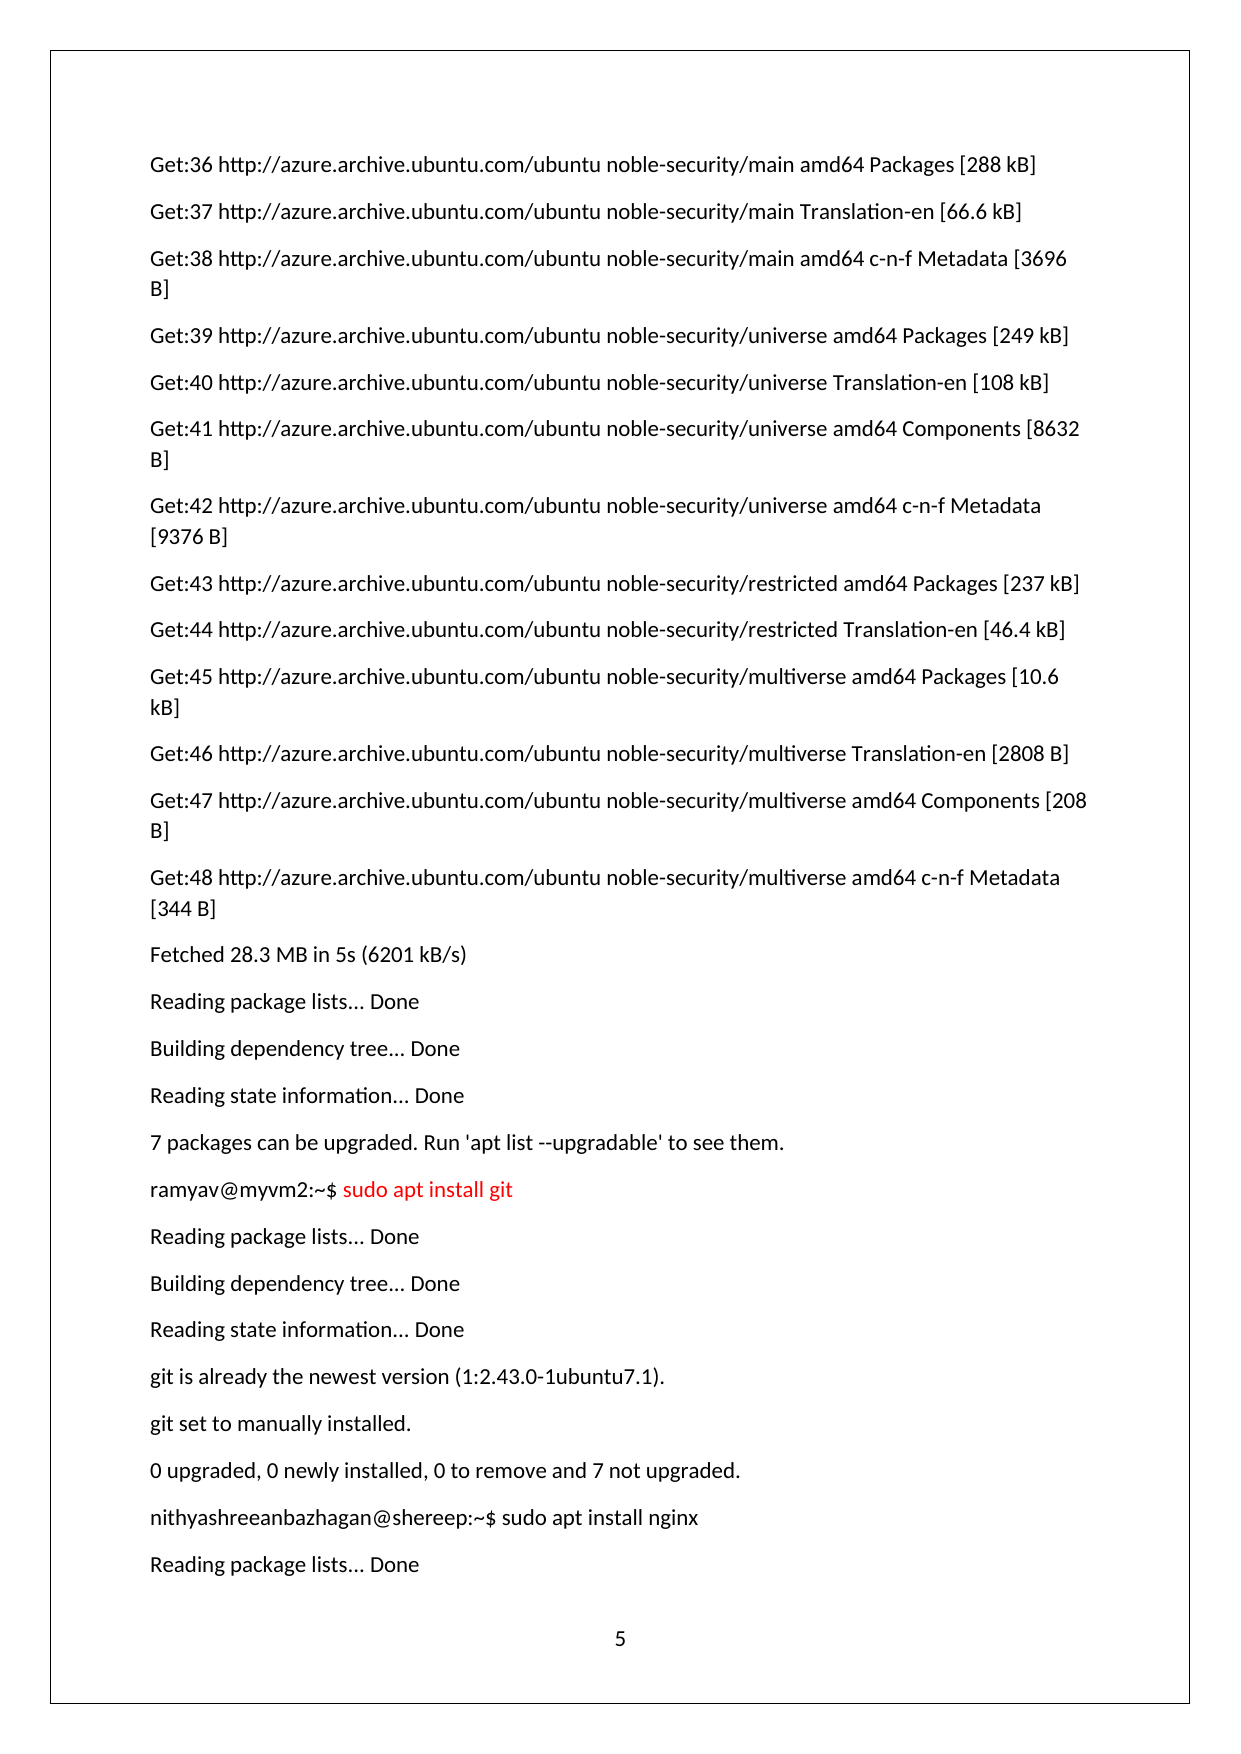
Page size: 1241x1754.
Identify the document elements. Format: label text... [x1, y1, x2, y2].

text Fetched 28.3 MB in 5s (6201 kB/s) [150, 941, 1090, 969]
text Reading package lists... Done [150, 987, 1090, 1016]
text Get:45 http://azure.archive.ubuntu.com/ubuntu noble-security/multiverse amd64 Packages [10.6 kB] [150, 662, 1090, 721]
text Get:41 http://azure.archive.ubuntu.com/ubuntu noble-security/universe amd64 Components [8632 B] [150, 414, 1090, 473]
text Building dependency tree... Done [150, 1034, 1090, 1062]
text Get:40 http://azure.archive.ubuntu.com/ubuntu noble-security/universe Translation-en [108 kB] [150, 368, 1090, 396]
text Get:44 http://azure.archive.ubuntu.com/ubuntu noble-security/restricted Translation-en [46.4 kB] [150, 616, 1090, 644]
text Get:38 http://azure.archive.ubuntu.com/ubuntu noble-security/main amd64 c-n-f Metadata [3696 B] [150, 244, 1090, 302]
text Reading state information... Done [150, 1316, 1090, 1344]
text 7 packages can be upgraded. Run 'apt list --upgradable' to see them. [150, 1128, 1090, 1156]
text Reading state information... Done [150, 1081, 1090, 1109]
text Get:48 http://azure.archive.ubuntu.com/ubuntu noble-security/multiverse amd64 c-n-f Metadata [344 B] [150, 863, 1090, 922]
text git set to manually installed. [150, 1409, 1090, 1437]
text 0 upgraded, 0 newly installed, 0 to remove and 7 not upgraded. [150, 1456, 1090, 1484]
text Reading package lists... Done [150, 1222, 1090, 1250]
text Get:43 http://azure.archive.ubuntu.com/ubuntu noble-security/restricted amd64 Packages [237 kB] [150, 569, 1090, 597]
text Get:42 http://azure.archive.ubuntu.com/ubuntu noble-security/universe amd64 c-n-f Metadata [9376 B] [150, 492, 1090, 550]
text Get:37 http://azure.archive.ubuntu.com/ubuntu noble-security/main Translation-en [66.6 kB] [150, 197, 1090, 225]
text ramyav@myvm2:~$ sudo apt install git [150, 1175, 1090, 1203]
text Get:39 http://azure.archive.ubuntu.com/ubuntu noble-security/universe amd64 Packages [249 kB] [150, 321, 1090, 349]
text Get:47 http://azure.archive.ubuntu.com/ubuntu noble-security/multiverse amd64 Components [208 B] [150, 786, 1090, 845]
text git is already the newest version (1:2.43.0-1ubuntu7.1). [150, 1362, 1090, 1391]
text Building dependency tree... Done [150, 1269, 1090, 1297]
text Reading package lists... Done [150, 1550, 1090, 1578]
text Get:36 http://azure.archive.ubuntu.com/ubuntu noble-security/main amd64 Packages [288 kB] [150, 150, 1090, 178]
text nithyashreeanbazhagan@shereep:~$ sudo apt install nginx [150, 1503, 1090, 1531]
text Get:46 http://azure.archive.ubuntu.com/ubuntu noble-security/multiverse Translation-en [2808 B] [150, 739, 1090, 768]
